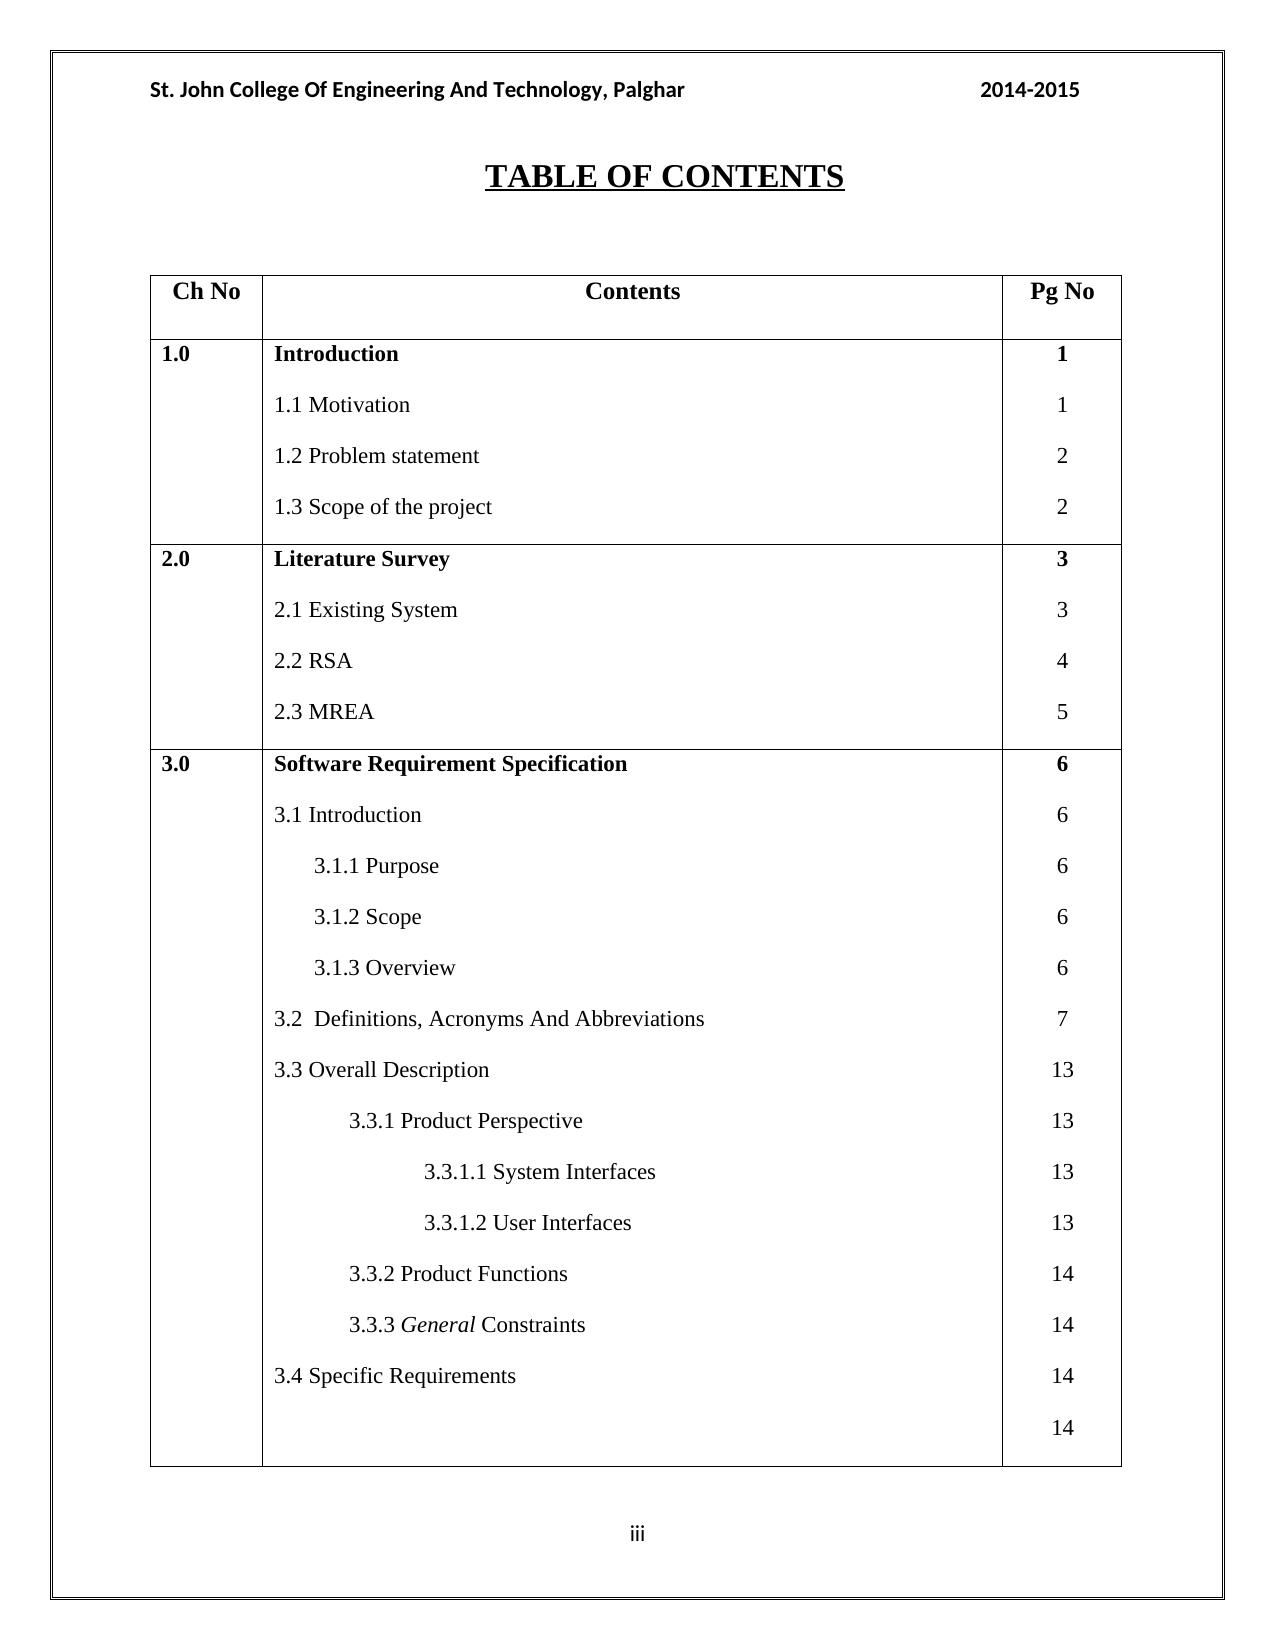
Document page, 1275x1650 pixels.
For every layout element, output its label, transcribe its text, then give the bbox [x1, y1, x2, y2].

table_cell 3 3 4 5 [1003, 545, 1121, 749]
table_cell Introduction 1.1 Motivation 1.2 Problem statement 1.3 Scope of the project [263, 340, 1002, 544]
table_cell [263, 750, 1002, 1466]
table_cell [1003, 750, 1121, 1466]
table_cell 2.0 [151, 545, 262, 749]
text TABLE OF CONTENTS [150, 156, 1179, 194]
table_cell Literature Survey 2.1 Existing System 2.2 RSA 2.3 MREA [263, 545, 1002, 749]
table_header Contents [263, 276, 1002, 338]
table_header Ch No [151, 276, 262, 338]
table_cell 1 1 2 2 [1003, 340, 1121, 544]
table_cell 3.0 [151, 750, 262, 1466]
table_header Pg No [1003, 276, 1121, 338]
table_cell 1.0 [151, 340, 262, 544]
